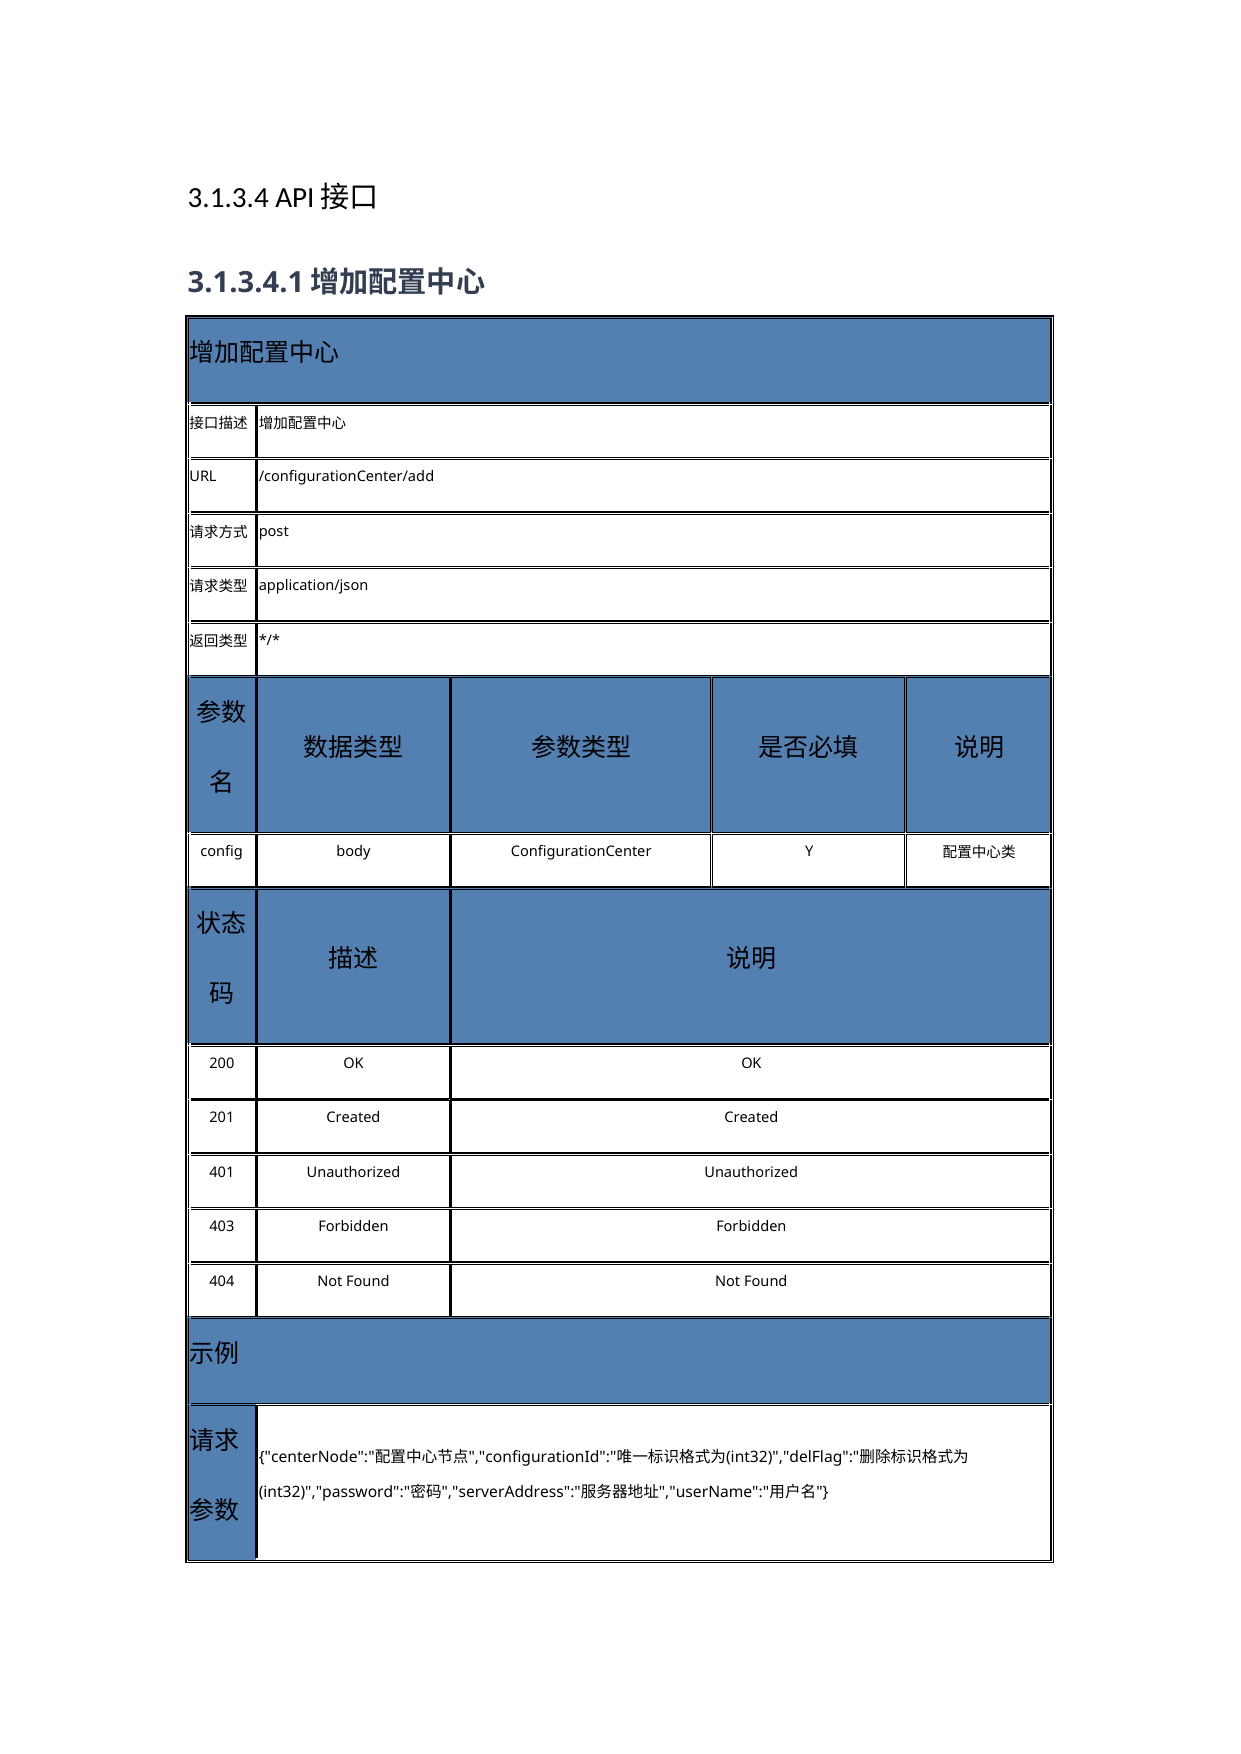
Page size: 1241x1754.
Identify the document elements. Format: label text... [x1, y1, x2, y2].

table_header 增加配置中心 [189, 319, 1050, 402]
table_cell config [187, 832, 256, 886]
subtitle 3.1.3.4.1增加配置中心 [187, 247, 1053, 312]
table_cell 状态码 [189, 886, 255, 1043]
table_cell Y [713, 835, 904, 886]
table_cell 是否必填 [713, 678, 904, 832]
table_cell */* [258, 620, 1051, 675]
table_cell 示例 [187, 1316, 1052, 1403]
table_cell ConfigurationCenter [452, 835, 710, 886]
table_cell 403 [187, 1207, 256, 1261]
table_cell 404 [189, 1261, 255, 1316]
table_cell OK [258, 1047, 449, 1098]
table_cell Forbidden [258, 1210, 449, 1261]
table_cell Created [452, 1098, 1052, 1152]
table_cell application/json [256, 566, 1052, 620]
table_cell 200 [189, 1043, 255, 1098]
table_cell 数据类型 [258, 678, 449, 832]
table_cell 401 [189, 1152, 255, 1207]
table_cell Created [258, 1101, 449, 1152]
table_cell 参数类型 [452, 678, 710, 832]
table_cell 请求方式 [189, 511, 255, 566]
table_cell Unauthorized [258, 1156, 449, 1207]
text 3.1.3.4 API接口 [187, 162, 1053, 227]
table_cell 接口描述 [189, 402, 255, 457]
table_cell URL [187, 457, 256, 511]
table_cell post [258, 511, 1051, 566]
table_cell Not Found [452, 1261, 1051, 1316]
table_cell Forbidden [450, 1207, 1052, 1261]
table_cell 返回类型 [189, 620, 255, 675]
table_cell /configurationCenter/add [256, 457, 1052, 511]
table_cell 说明 [452, 886, 1051, 1043]
table_cell {"centerNode":"配置中心节点","configurationId":"唯一标识格式为(int32)","delFlag":"删除标识格式为(int32)","password":"密码","serverAddress":"服务器地址","userName":"用户名"} [256, 1403, 1052, 1560]
table_cell 配置中心类 [906, 832, 1052, 886]
table_cell Unauthorized [452, 1152, 1051, 1207]
table_cell OK [452, 1043, 1051, 1098]
table_cell 参数名 [187, 675, 256, 832]
table_cell Not Found [258, 1265, 449, 1316]
table_cell 请求参数 [187, 1403, 256, 1560]
table_cell 201 [187, 1098, 255, 1152]
table_cell body [258, 835, 449, 886]
table_cell 描述 [258, 890, 449, 1043]
table_cell 说明 [906, 675, 1052, 832]
table_cell 增加配置中心 [258, 402, 1051, 457]
table_cell 请求类型 [187, 566, 256, 620]
